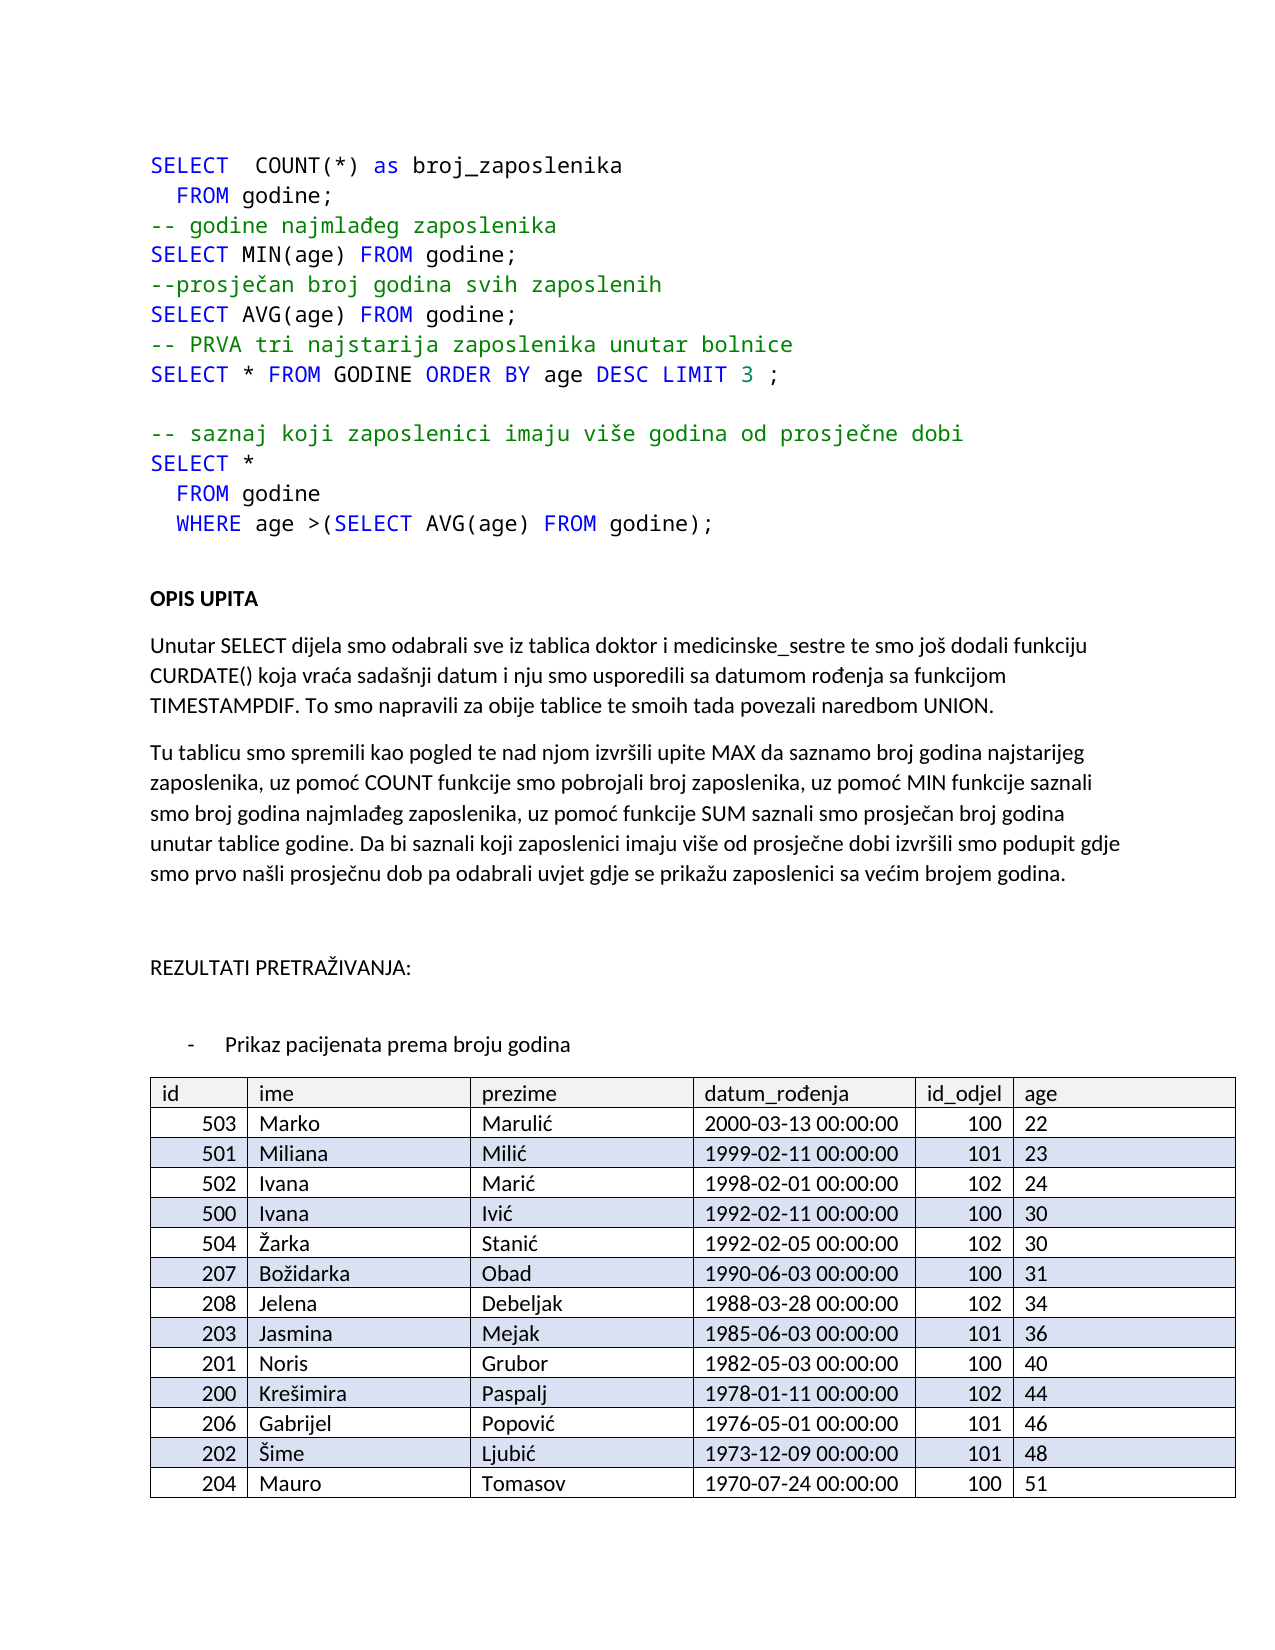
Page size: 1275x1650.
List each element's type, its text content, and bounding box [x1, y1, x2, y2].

table_cell 206 [151, 1408, 247, 1437]
table_cell 22 [1014, 1108, 1235, 1137]
text FROM godine; [150, 180, 1125, 209]
table_cell 1978-01-11 00:00:00 [694, 1378, 915, 1407]
table_cell Tomasov [471, 1468, 693, 1497]
table_cell 102 [916, 1378, 1013, 1407]
table_cell 101 [916, 1408, 1013, 1437]
table_header id_odjel [916, 1078, 1013, 1107]
text WHERE age >(SELECT AVG(age) FROM godine); [150, 507, 1125, 537]
table_cell Božidarka [248, 1258, 470, 1287]
table_cell Marulić [471, 1108, 693, 1137]
table_cell Ivana [248, 1198, 470, 1227]
table_cell Debeljak [471, 1288, 693, 1317]
table_header id [151, 1078, 247, 1107]
table_cell 1992-02-05 00:00:00 [694, 1228, 915, 1257]
text Unutar SELECT dijela smo odabrali sve iz tablica doktor i medicinske_sestre te smo još dodali funkciju CURDATE() koja vraća sadašnji datum i nju smo usporedili sa datumom rođenja sa funkcijom TIMESTAMPDIF. To smo napravili za obije tablice te smoih tada povezali naredbom UNION. [150, 631, 1125, 719]
table_cell 500 [151, 1198, 247, 1227]
table_cell Žarka [248, 1228, 470, 1257]
table_cell Obad [471, 1258, 693, 1287]
table_cell 100 [916, 1348, 1013, 1377]
table_cell 23 [1014, 1138, 1235, 1167]
table_cell Miliana [248, 1138, 470, 1167]
table_cell Paspalj [471, 1378, 693, 1407]
table_cell 36 [1014, 1318, 1235, 1347]
table_cell 30 [1014, 1228, 1235, 1257]
table_header datum_rođenja [694, 1078, 915, 1107]
table_cell Marko [248, 1108, 470, 1137]
table_cell Ljubić [471, 1438, 693, 1467]
table_cell Ivić [471, 1198, 693, 1227]
text --prosječan broj godina svih zaposlenih [150, 269, 1125, 299]
table_cell 40 [1014, 1348, 1235, 1377]
table_cell 46 [1014, 1408, 1235, 1437]
table_cell 1982-05-03 00:00:00 [694, 1348, 915, 1377]
table_cell 51 [1014, 1468, 1235, 1497]
table_cell 1985-06-03 00:00:00 [694, 1318, 915, 1347]
table_cell 504 [151, 1228, 247, 1257]
table_cell Stanić [471, 1228, 693, 1257]
table_cell 1999-02-11 00:00:00 [694, 1138, 915, 1167]
text SELECT AVG(age) FROM godine; [150, 299, 1125, 329]
table_cell 1988-03-28 00:00:00 [694, 1288, 915, 1317]
table_cell Jelena [248, 1288, 470, 1317]
table_cell 102 [916, 1168, 1013, 1197]
table_cell 100 [916, 1468, 1013, 1497]
table_cell 30 [1014, 1198, 1235, 1227]
table_cell 202 [151, 1438, 247, 1467]
list Prikaz pacijenata prema broju godina [187, 1030, 1125, 1058]
table_cell 201 [151, 1348, 247, 1377]
table_cell Ivana [248, 1168, 470, 1197]
table_cell Šime [248, 1438, 470, 1467]
table_cell 100 [916, 1258, 1013, 1287]
table_cell 503 [151, 1108, 247, 1137]
text SELECT * [150, 448, 1125, 478]
text OPIS UPITA [150, 584, 1125, 612]
text FROM godine [150, 478, 1125, 507]
table_cell 2000-03-13 00:00:00 [694, 1108, 915, 1137]
table_cell Marić [471, 1168, 693, 1197]
table_cell Mauro [248, 1468, 470, 1497]
table_cell 200 [151, 1378, 247, 1407]
text Tu tablicu smo spremili kao pogled te nad njom izvršili upite MAX da saznamo broj godina najstarijeg zaposlenika, uz pomoć COUNT funkcije smo pobrojali broj zaposlenika, uz pomoć MIN funkcije saznali smo broj godina najmlađeg zaposlenika, uz pomoć funkcije SUM saznali smo prosječan broj godina unutar tablice godine. Da bi saznali koji zaposlenici imaju više od prosječne dobi izvršili smo podupit gdje smo prvo našli prosječnu dob pa odabrali uvjet gdje se prikažu zaposlenici sa većim brojem godina. [150, 738, 1125, 887]
table_cell Popović [471, 1408, 693, 1437]
table_cell 101 [916, 1138, 1013, 1167]
table_cell 204 [151, 1468, 247, 1497]
table_cell 102 [916, 1288, 1013, 1317]
table_cell 1970-07-24 00:00:00 [694, 1468, 915, 1497]
table_cell 101 [916, 1438, 1013, 1467]
table_cell 100 [916, 1198, 1013, 1227]
table_header age [1014, 1078, 1235, 1107]
table_cell 48 [1014, 1438, 1235, 1467]
table_cell 203 [151, 1318, 247, 1347]
table_cell 501 [151, 1138, 247, 1167]
table_cell 100 [916, 1108, 1013, 1137]
text SELECT COUNT(*) as broj_zaposlenika [150, 150, 1125, 180]
table_cell 24 [1014, 1168, 1235, 1197]
text REZULTATI PRETRAŽIVANJA: [150, 953, 1125, 1011]
table_cell Mejak [471, 1318, 693, 1347]
table_cell 1976-05-01 00:00:00 [694, 1408, 915, 1437]
table_cell 208 [151, 1288, 247, 1317]
table_header prezime [471, 1078, 693, 1107]
table_cell Jasmina [248, 1318, 470, 1347]
table_cell Noris [248, 1348, 470, 1377]
text -- godine najmlađeg zaposlenika [150, 209, 1125, 239]
table_cell 1990-06-03 00:00:00 [694, 1258, 915, 1287]
table_cell 1992-02-11 00:00:00 [694, 1198, 915, 1227]
table_cell Gabrijel [248, 1408, 470, 1437]
text -- saznaj koji zaposlenici imaju više godina od prosječne dobi [150, 418, 1125, 448]
table_cell 207 [151, 1258, 247, 1287]
table_cell Krešimira [248, 1378, 470, 1407]
text SELECT MIN(age) FROM godine; [150, 239, 1125, 269]
table_cell 502 [151, 1168, 247, 1197]
table_cell 102 [916, 1228, 1013, 1257]
table_cell 101 [916, 1318, 1013, 1347]
table_header ime [248, 1078, 470, 1107]
table_cell Grubor [471, 1348, 693, 1377]
table_cell 1998-02-01 00:00:00 [694, 1168, 915, 1197]
text SELECT * FROM GODINE ORDER BY age DESC LIMIT 3 ; [150, 358, 1125, 388]
table_cell 1973-12-09 00:00:00 [694, 1438, 915, 1467]
table_cell Milić [471, 1138, 693, 1167]
table_cell 31 [1014, 1258, 1235, 1287]
table_cell 44 [1014, 1378, 1235, 1407]
text -- PRVA tri najstarija zaposlenika unutar bolnice [150, 329, 1125, 358]
table_cell 34 [1014, 1288, 1235, 1317]
